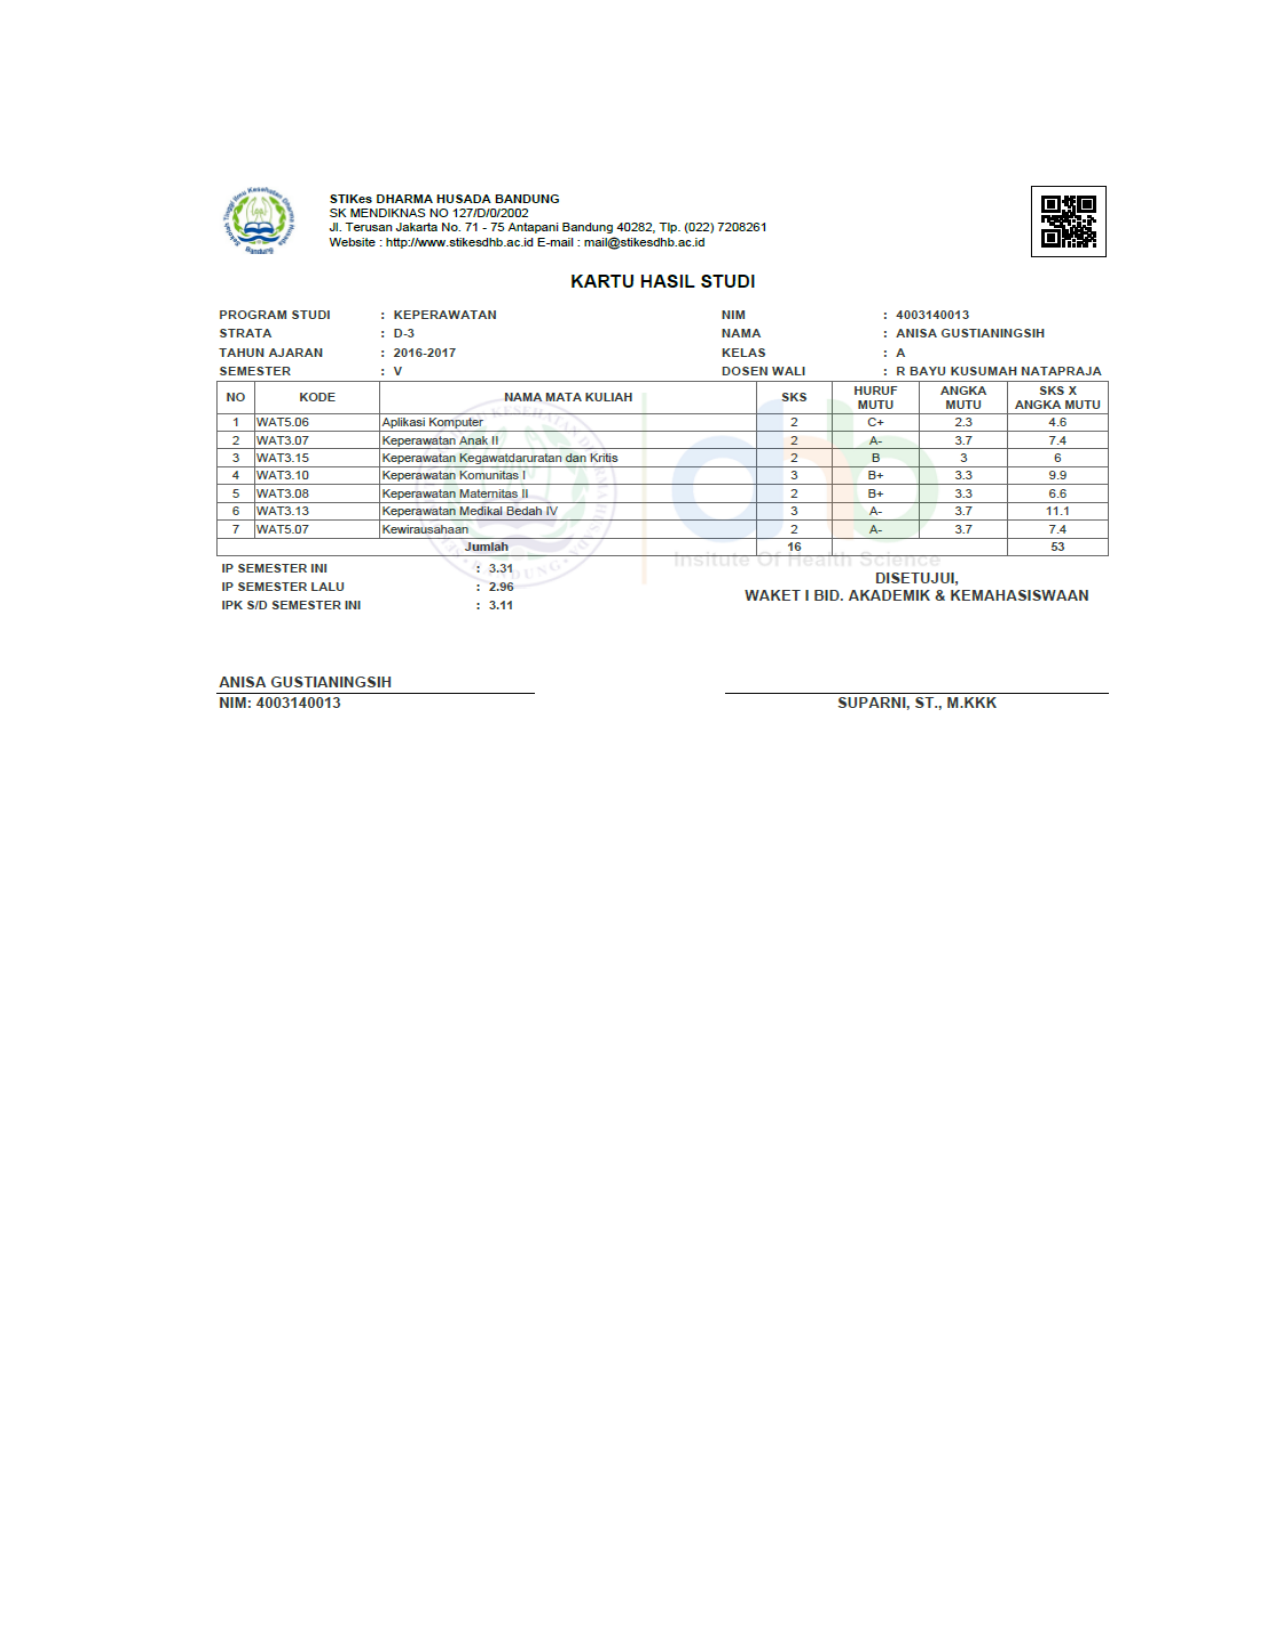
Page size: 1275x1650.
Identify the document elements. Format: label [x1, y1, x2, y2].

picture [150, 149, 1180, 825]
